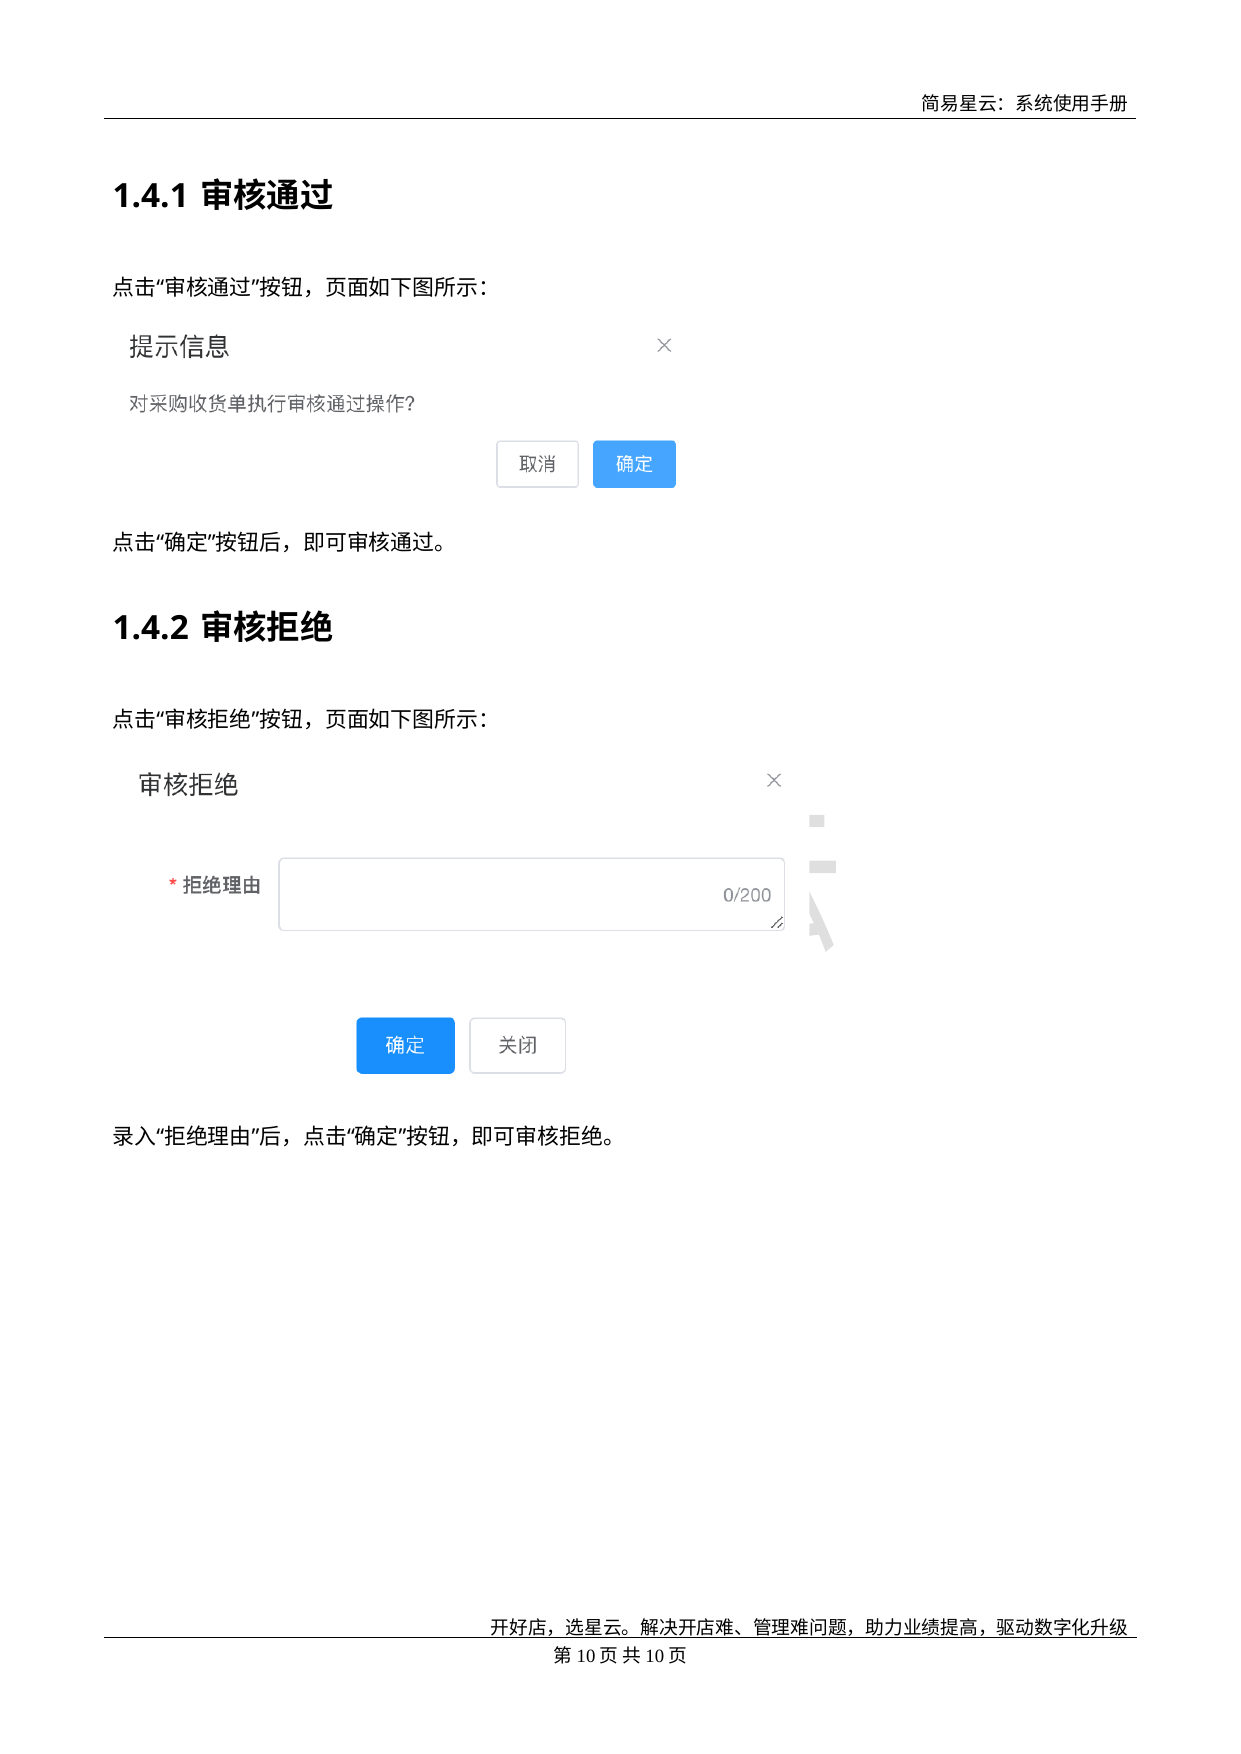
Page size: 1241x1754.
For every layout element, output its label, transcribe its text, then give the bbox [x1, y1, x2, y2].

subtitle 审核通过 [112, 162, 1128, 227]
picture [112, 749, 810, 1097]
picture [112, 317, 693, 500]
subtitle 审核拒绝 [112, 594, 1128, 659]
text 录入“拒绝理由”后，点击“确定”按钮，即可审核拒绝。 [112, 1120, 1128, 1152]
text 点击“确定”按钮后，即可审核通过。 [112, 526, 1128, 558]
text 点击“审核通过”按钮，页面如下图所示： [112, 271, 1128, 303]
text 点击“审核拒绝”按钮，页面如下图所示： [112, 702, 1128, 735]
